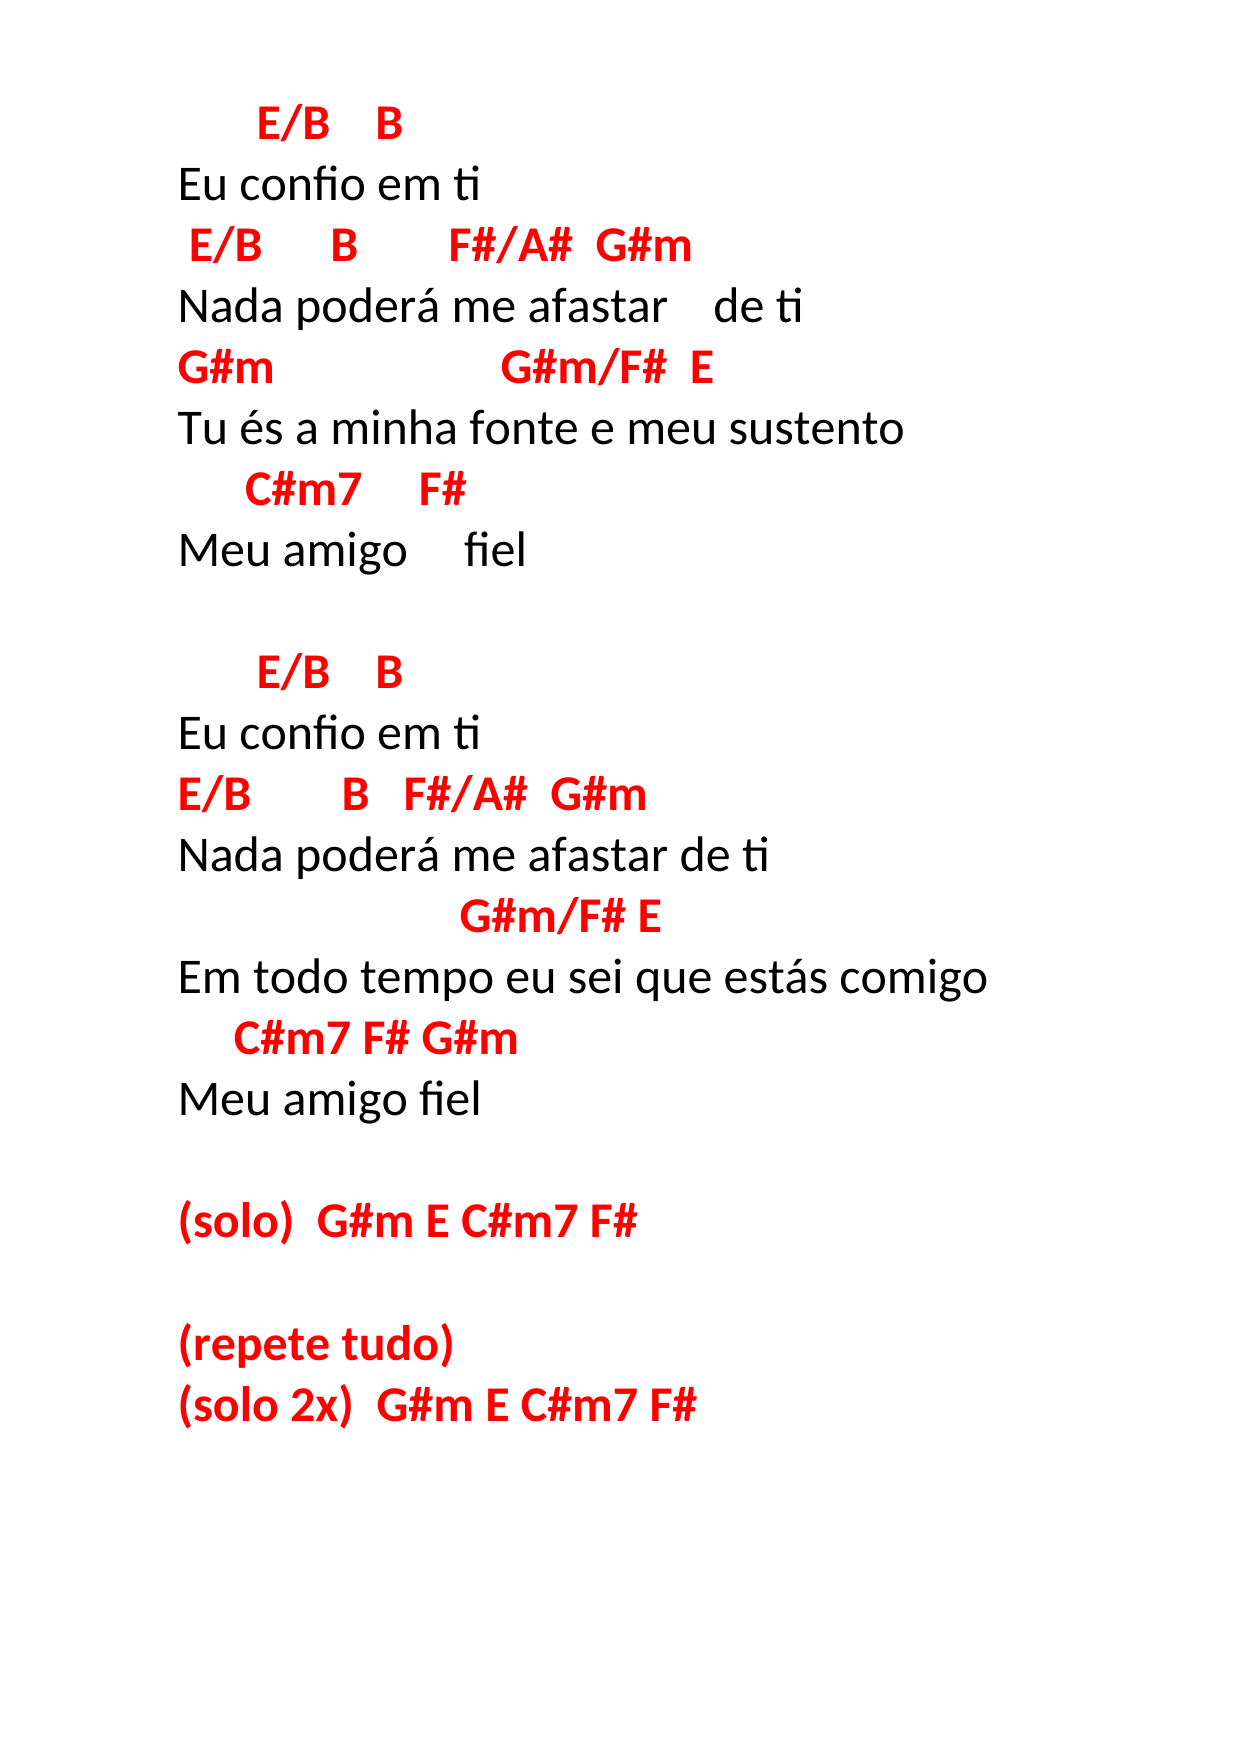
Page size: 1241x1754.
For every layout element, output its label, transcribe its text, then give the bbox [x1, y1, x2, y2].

text Eu confio em ti [177, 152, 1063, 213]
text Em todo tempo eu sei que estás comigo [177, 945, 1063, 1006]
text Nada poderá me afastar de ti [177, 274, 1063, 335]
text E/B B F#/A# G#m [177, 762, 1063, 823]
text Eu confio em ti [177, 701, 1063, 762]
text E/B B F#/A# G#m [177, 213, 1063, 274]
text Nada poderá me afastar de ti [177, 823, 1063, 884]
text Meu amigo fiel [177, 518, 1063, 579]
text G#m/F# E [177, 884, 1063, 945]
text (solo 2x) G#m E C#m7 F# [177, 1372, 1063, 1433]
text Tu és a minha fonte e meu sustento [177, 396, 1063, 457]
text C#m7 F# G#m [177, 1006, 1063, 1067]
text (solo) G#m E C#m7 F# [177, 1189, 1063, 1250]
text G#m G#m/F# E [177, 335, 1063, 396]
text Meu amigo fiel [177, 1067, 1063, 1128]
text (repete tudo) [177, 1311, 1063, 1372]
text C#m7 F# [177, 457, 1063, 518]
text E/B B [177, 91, 1063, 152]
text E/B B [177, 640, 1063, 701]
